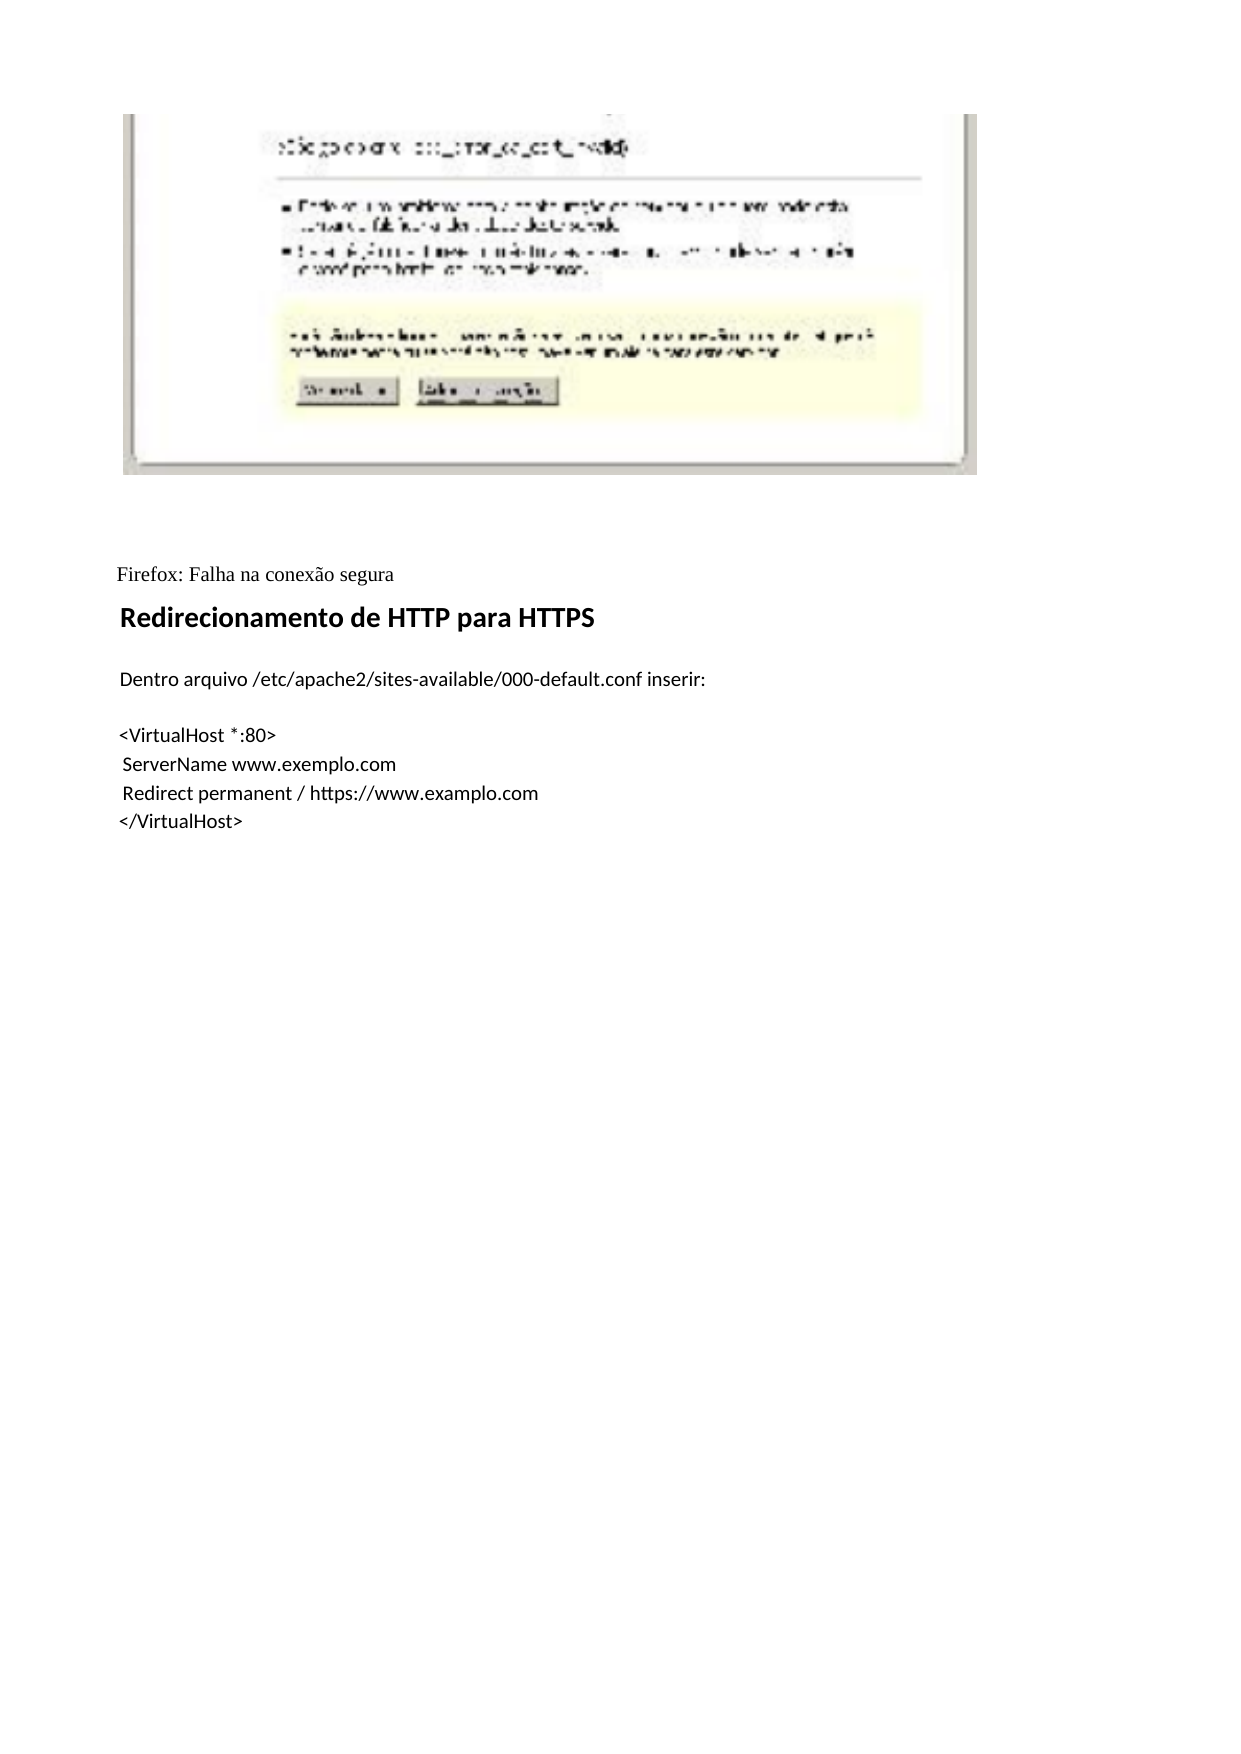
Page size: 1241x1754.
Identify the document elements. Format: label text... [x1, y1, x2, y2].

text Redirect permanent / https://www.examplo.com [118, 780, 1130, 805]
text <VirtualHost *:80> [118, 723, 1130, 748]
text Dentro arquivo /etc/apache2/sites-available/000-default.conf inserir: [119, 667, 1130, 692]
picture [123, 114, 977, 475]
text </VirtualHost> [118, 808, 1130, 834]
text Redirecionamento de HTTP para HTTPS [120, 599, 1130, 634]
text ServerName www.exemplo.com [118, 751, 1130, 777]
